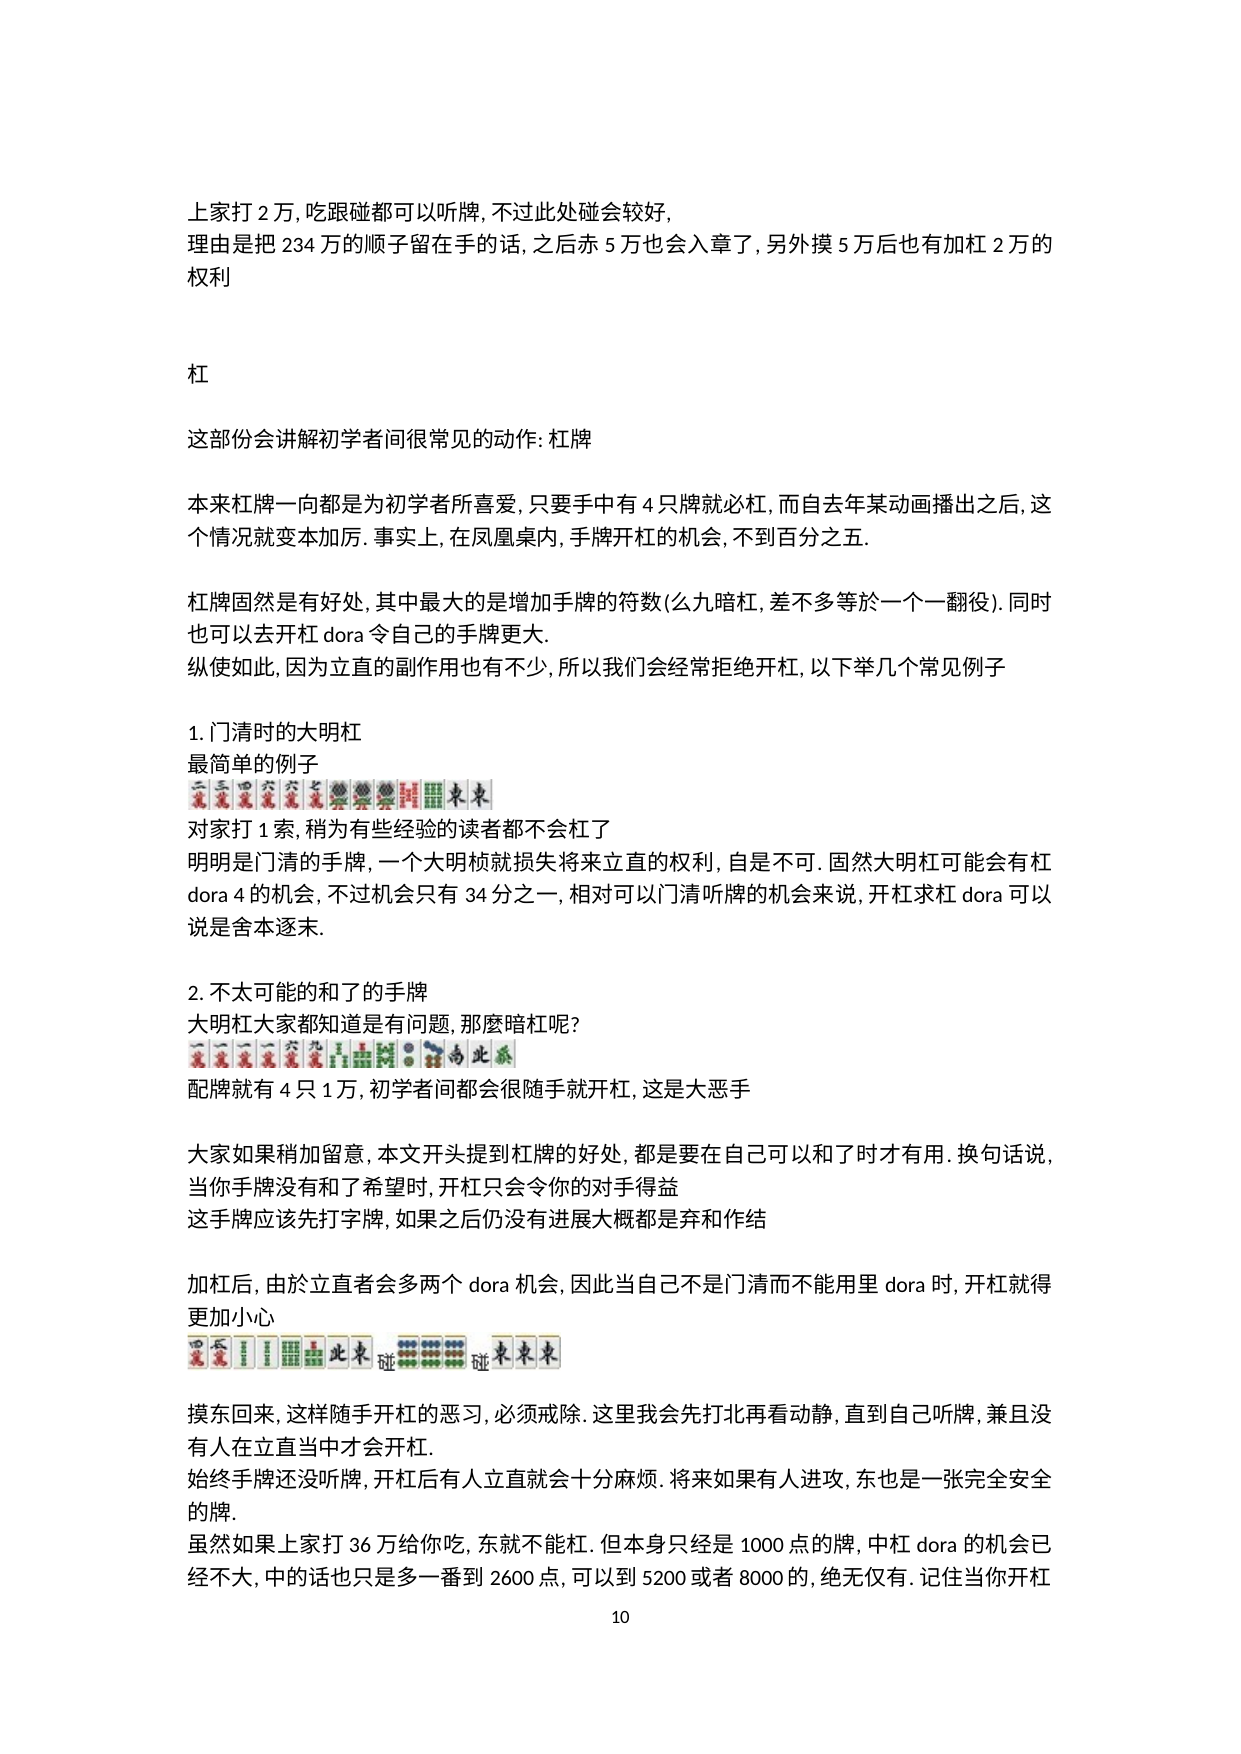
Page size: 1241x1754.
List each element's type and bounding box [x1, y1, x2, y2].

picture [187, 1332, 561, 1371]
picture [187, 1039, 519, 1068]
text [187, 162, 1053, 292]
text [187, 357, 1053, 1592]
picture [187, 779, 494, 810]
